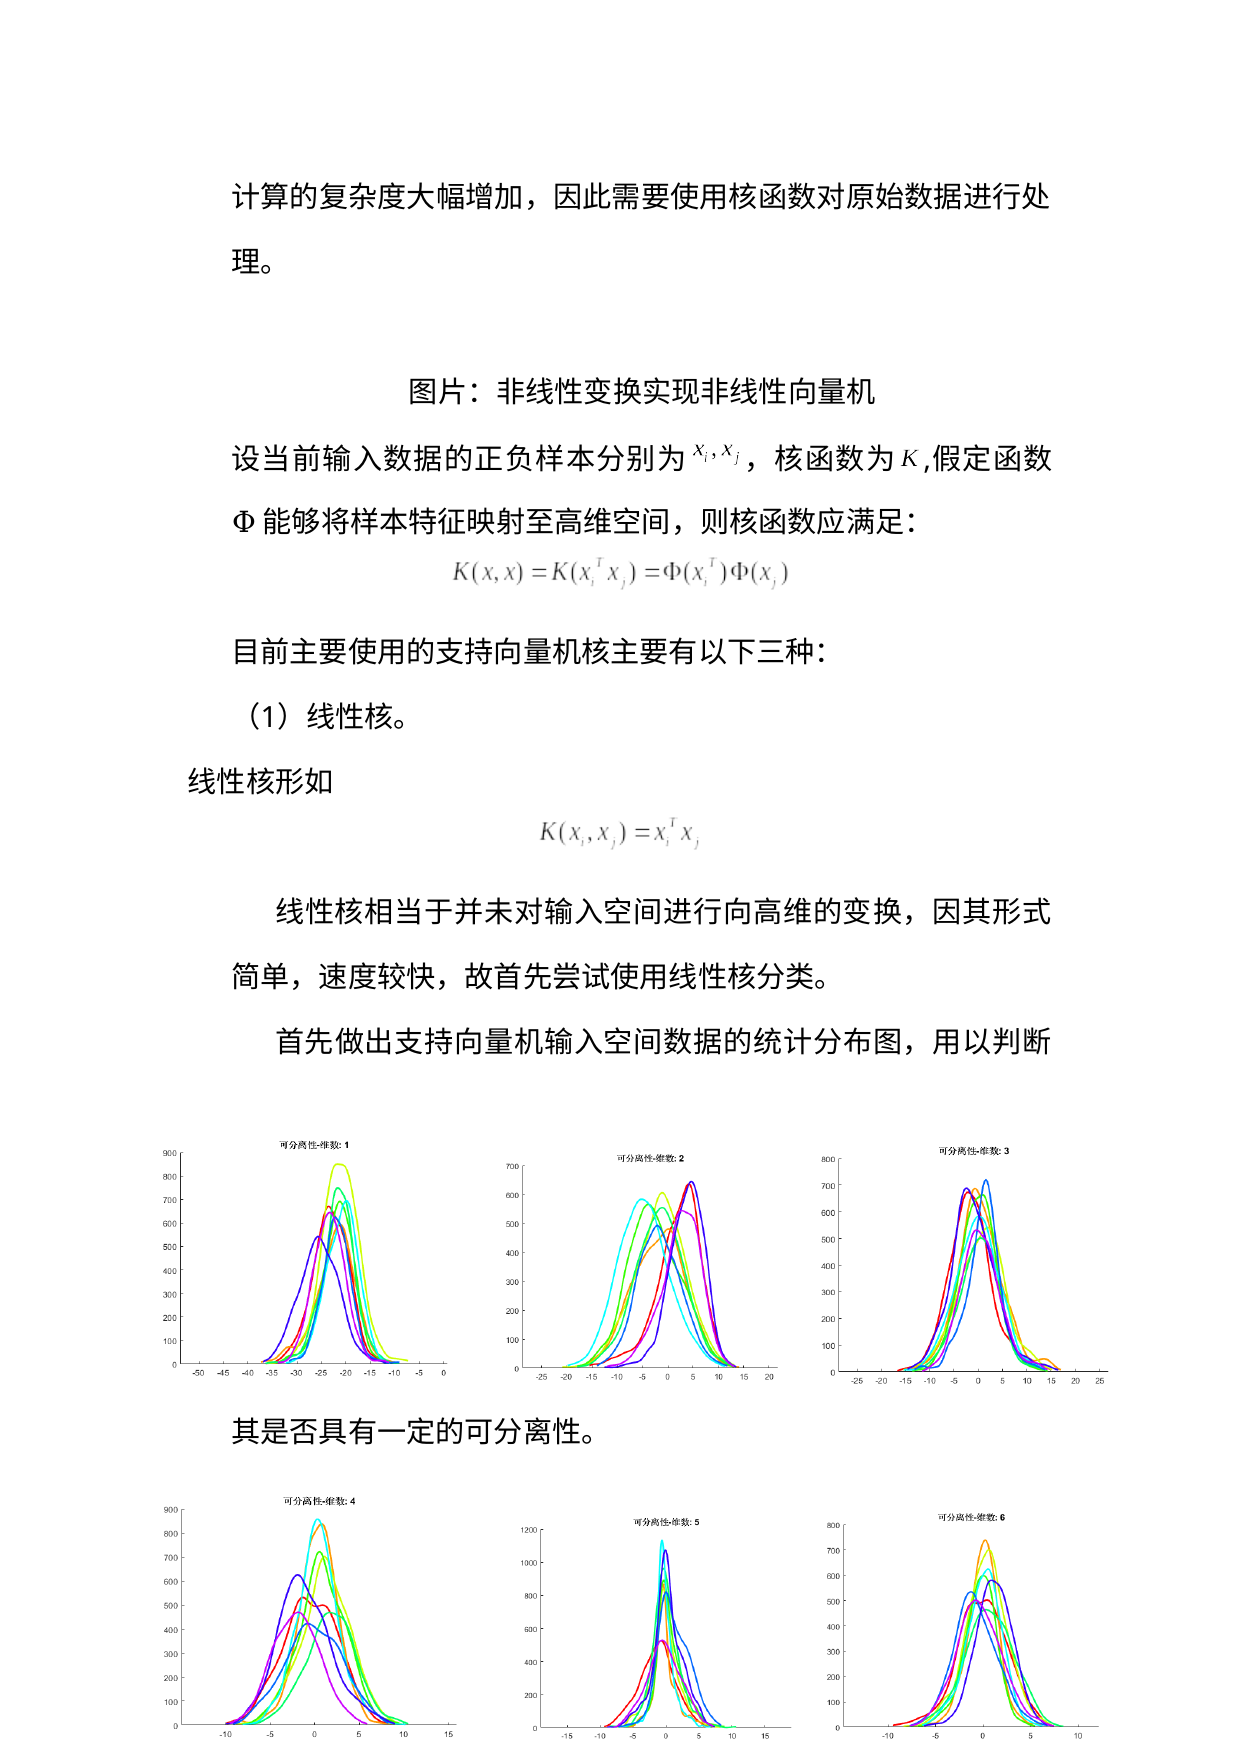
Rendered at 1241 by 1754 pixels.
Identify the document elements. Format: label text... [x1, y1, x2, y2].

text 线性核相当于并未对输入空间进行向高维的变换，因其形式简单，速度较快，故首先尝试使用线性核分类。 [231, 877, 1053, 1007]
text 目前主要使用的支持向量机核主要有以下三种： [231, 617, 1053, 682]
picture [136, 1489, 489, 1754]
text （1）线性核。 [187, 682, 1053, 747]
text 设当前输入数据的正负样本分别为，核函数为,假定函数Φ能够将样本特征映射至高维空间，则核函数应满足： [231, 422, 1053, 552]
text 在支持向量机中，为了保证原始数据可分离，有时需要使用核函数方便的将当前的数据映射至高维空间中去，直接映射会导致其计算的复杂度大幅增加，因此需要使用核函数对原始数据进行处理。 [231, 162, 1053, 292]
text 图片：非线性变换实现非线性向量机 [231, 357, 1053, 422]
picture [136, 1133, 1141, 1400]
text 首先做出支持向量机输入空间数据的统计分布图，用以判断其是否具有一定的可分离性。 [231, 1392, 1053, 1462]
picture [498, 1506, 1130, 1754]
text 首先做出支持向量机输入空间数据的统计分布图，用以判断其是否具有一定的可分离性。 [231, 1007, 1053, 1147]
text 线性核形如 [187, 747, 1053, 812]
